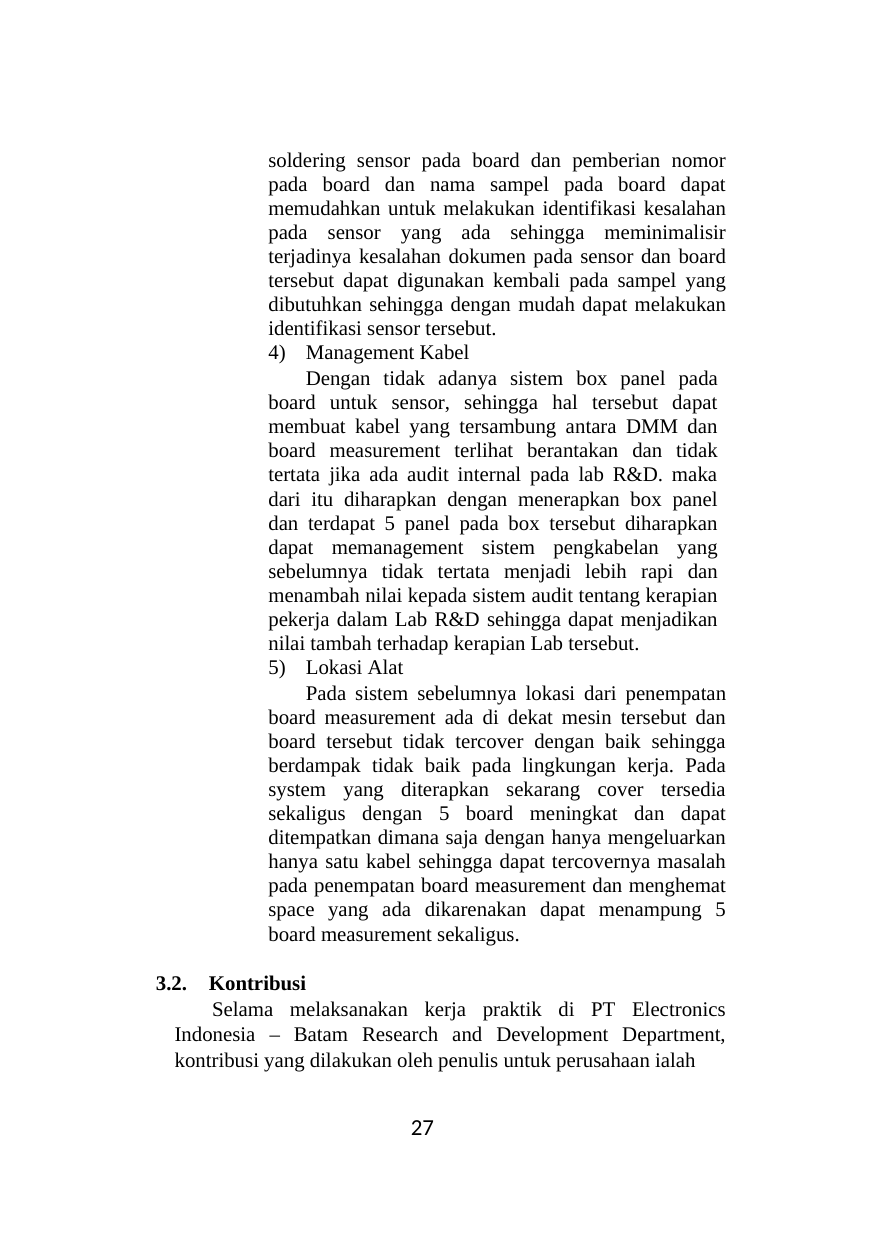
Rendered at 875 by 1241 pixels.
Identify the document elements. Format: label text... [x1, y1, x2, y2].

text Pada sistem sebelumnya lokasi dari penempatan board measurement ada di dekat mesin tersebut dan board tersebut tidak tercover dengan baik sehingga berdampak tidak baik pada lingkungan kerja. Pada system yang diterapkan sekarang cover tersedia sekaligus dengan 5 board meningkat dan dapat ditempatkan dimana saja dengan hanya mengeluarkan hanya satu kabel sehingga dapat tercovernya masalah pada penempatan board measurement dan menghemat space yang ada dikarenakan dapat menampung 5 board measurement sekaligus. [268, 681, 726, 946]
text Selama melaksanakan kerja praktik di PT Electronics Indonesia – Batam Research and Development Department, kontribusi yang dilakukan oleh penulis untuk perusahaan ialah [174, 996, 726, 1072]
text soldering sensor pada board dan pemberian nomor pada board dan nama sampel pada board dapat memudahkan untuk melakukan identifikasi kesalahan pada sensor yang ada sehingga meminimalisir terjadinya kesalahan dokumen pada sensor dan board tersebut dapat digunakan kembali pada sampel yang dibutuhkan sehingga dengan mudah dapat melakukan identifikasi sensor tersebut. [268, 148, 726, 340]
list Lokasi Alat [268, 655, 726, 679]
text Dengan tidak adanya sistem box panel pada board untuk sensor, sehingga hal tersebut dapat membuat kabel yang tersambung antara DMM dan board measurement terlihat berantakan dan tidak tertata jika ada audit internal pada lab R&D. maka dari itu diharapkan dengan menerapkan box panel dan terdapat 5 panel pada box tersebut diharapkan dapat memanagement sistem pengkabelan yang sebelumnya tidak tertata menjadi lebih rapi dan menambah nilai kepada sistem audit tentang kerapian pekerja dalam Lab R&D sehingga dapat menjadikan nilai tambah terhadap kerapian Lab tersebut. [268, 366, 718, 655]
subtitle Kontribusi [156, 971, 726, 994]
list Management Kabel [268, 340, 726, 364]
